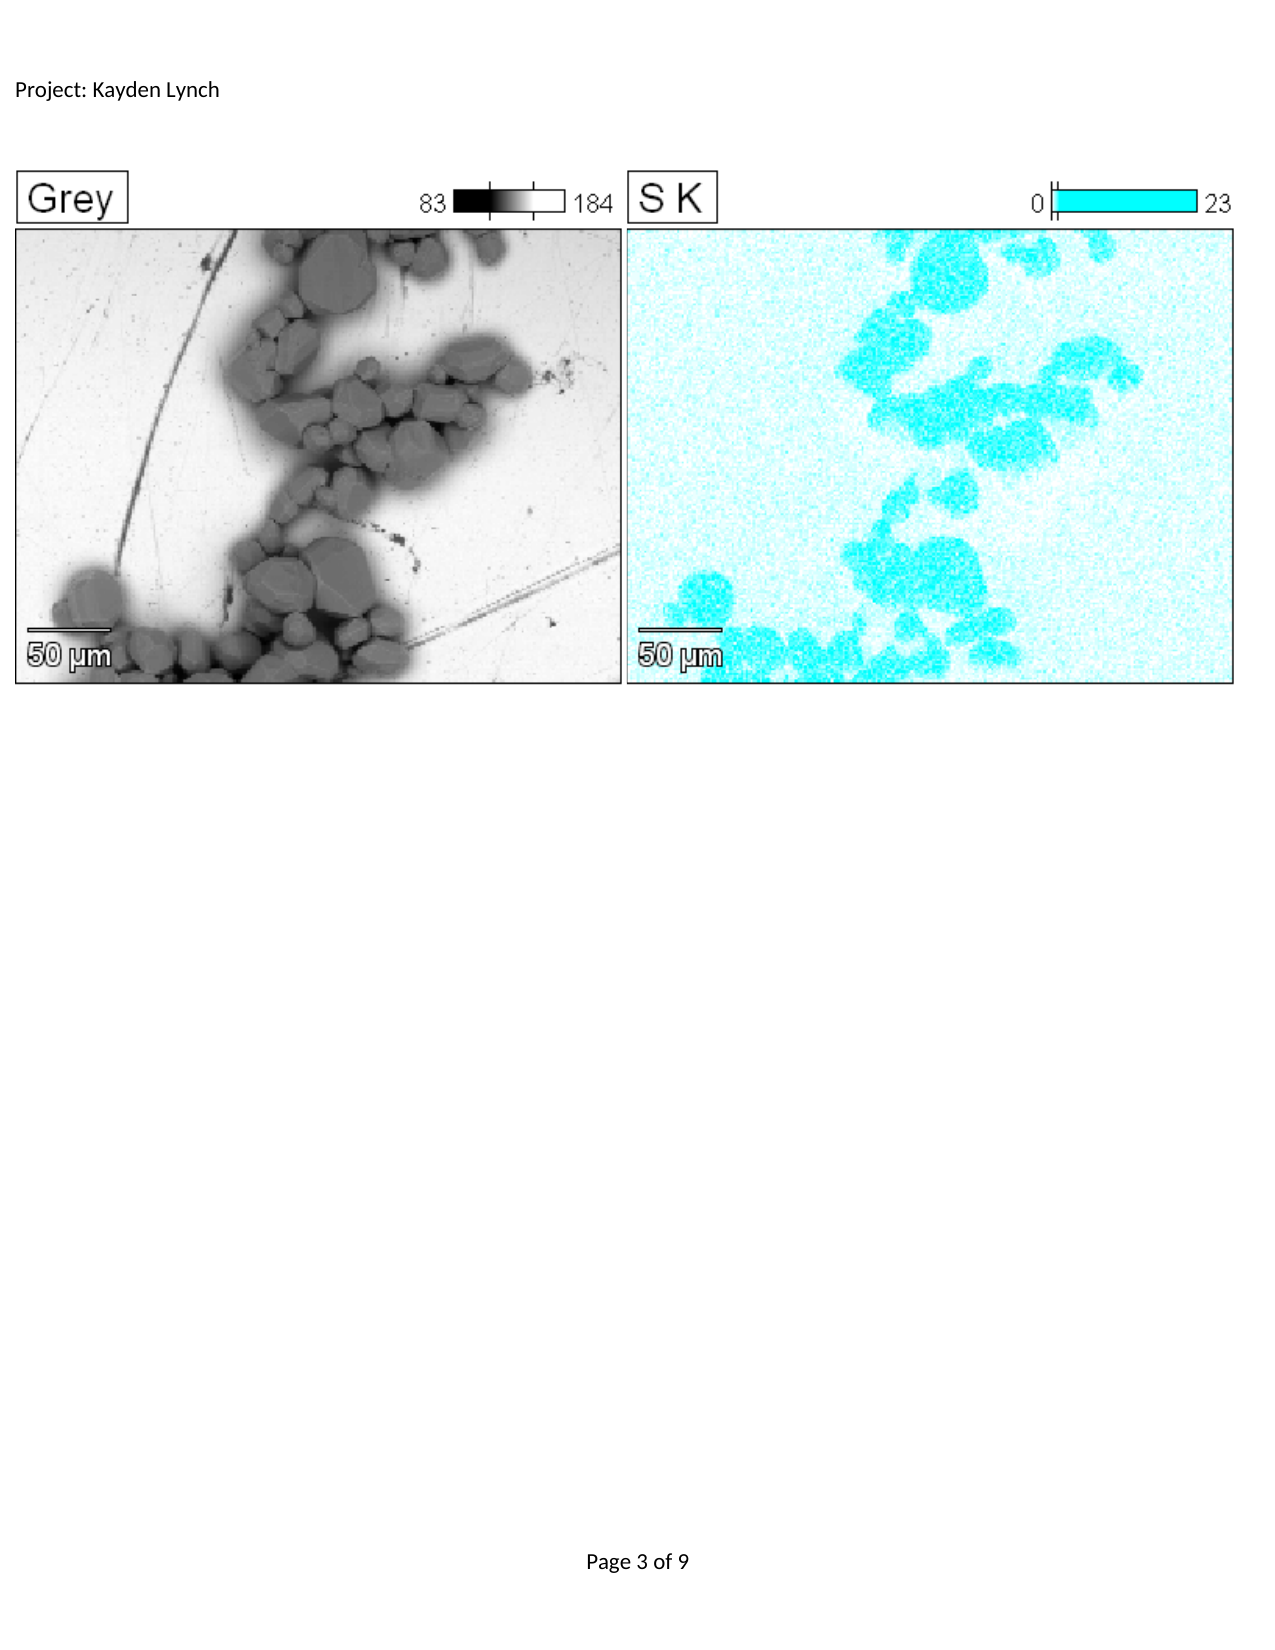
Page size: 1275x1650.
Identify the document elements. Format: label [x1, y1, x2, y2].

picture [626, 131, 1234, 913]
picture [15, 131, 622, 913]
